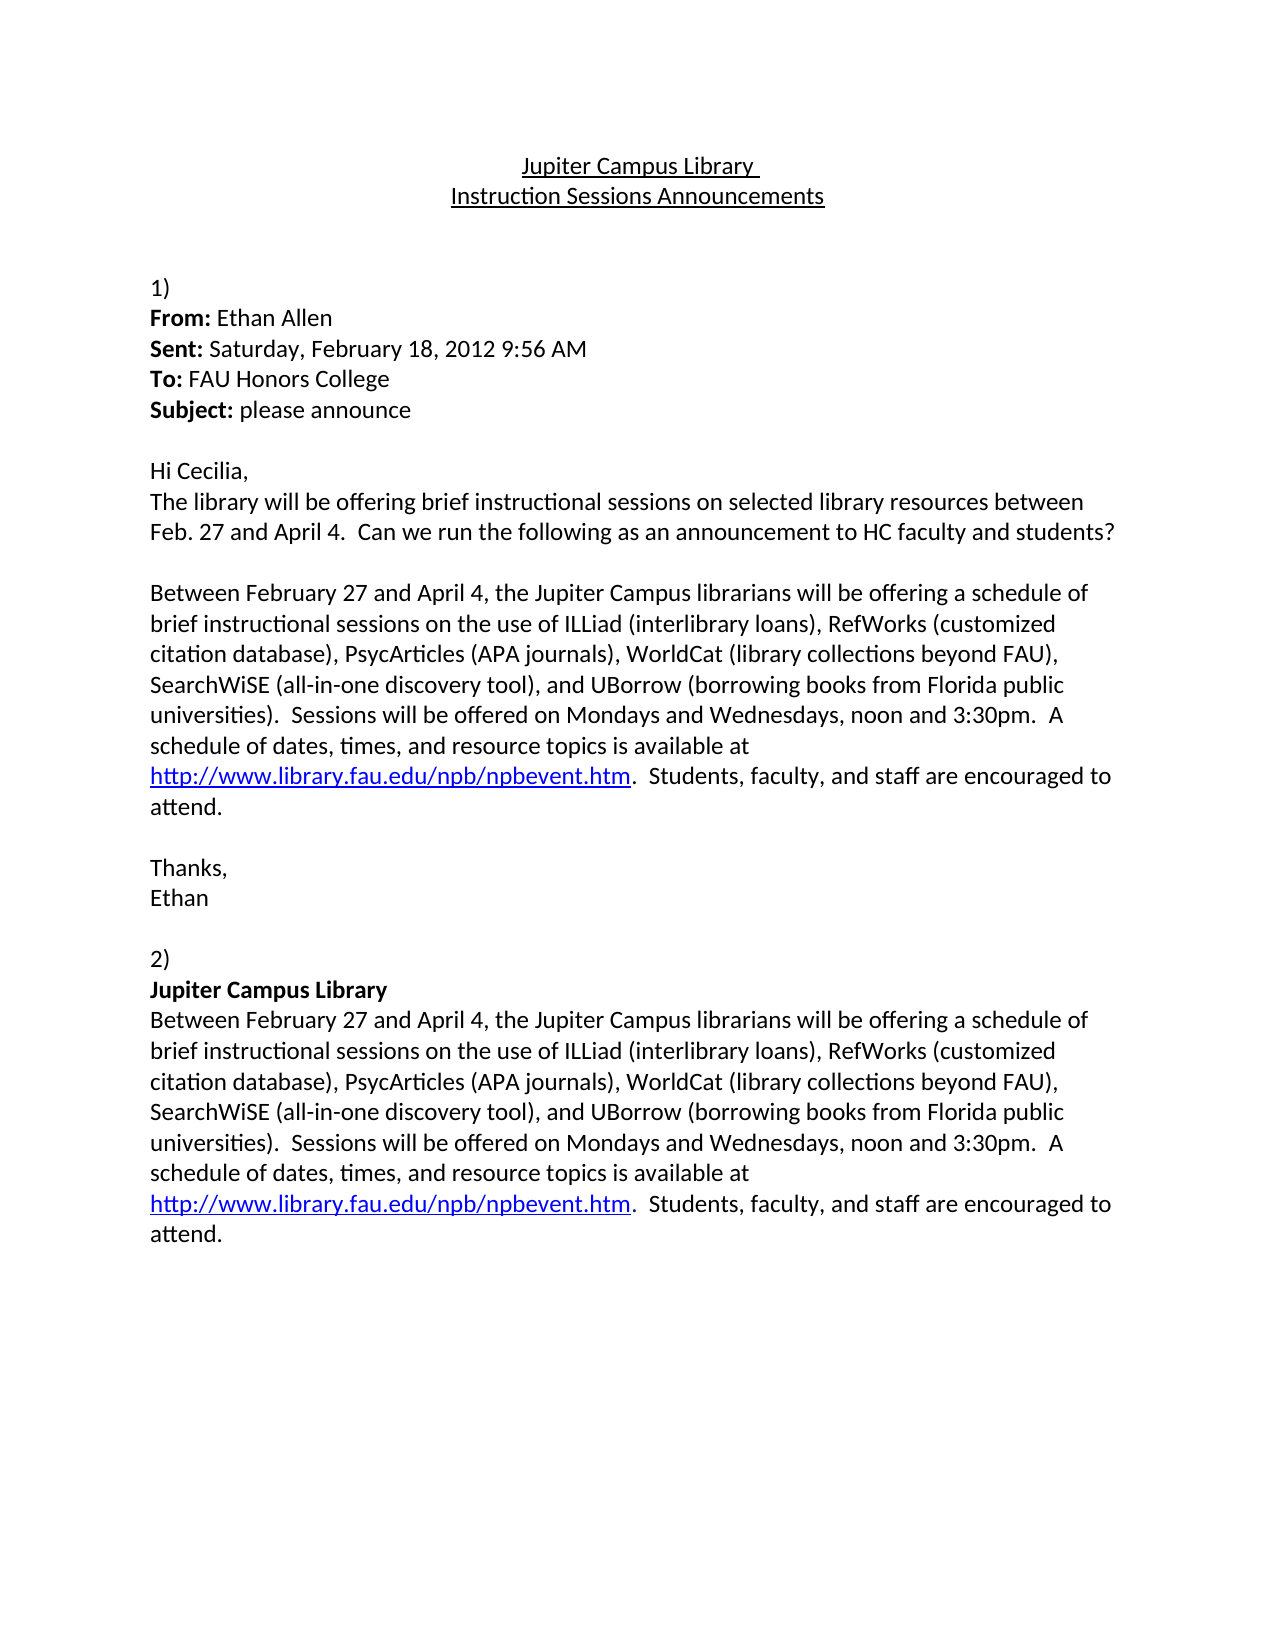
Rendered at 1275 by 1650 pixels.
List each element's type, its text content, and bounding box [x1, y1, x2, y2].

text 2) [150, 943, 1125, 974]
text The library will be offering brief instructional sessions on selected library resources between Feb. 27 and April 4. Can we run the following as an announcement to HC faculty and students? [150, 486, 1125, 547]
text Between February 27 and April 4, the Jupiter Campus librarians will be offering a schedule of brief instructional sessions on the use of ILLiad (interlibrary loans), RefWorks (customized citation database), PsycArticles (APA journals), WorldCat (library collections beyond FAU), SearchWiSE (all-in-one discovery tool), and UBorrow (borrowing books from Florida public universities). Sessions will be offered on Mondays and Wednesdays, noon and 3:30pm. A schedule of dates, times, and resource topics is available at http://www.library.fau.edu/npb/npbevent.htm. Students, faculty, and staff are encouraged to attend. [150, 1004, 1125, 1249]
text Instruction Sessions Announcements [150, 181, 1125, 211]
text From: Ethan Allen Sent: Saturday, February 18, 2012 9:56 AM To: FAU Honors College Subject: please announce [150, 303, 1125, 425]
text Thanks, [150, 852, 1125, 882]
text Ethan [150, 882, 1125, 913]
text Jupiter Campus Library [150, 150, 1125, 181]
text 1) [150, 272, 1125, 303]
text Between February 27 and April 4, the Jupiter Campus librarians will be offering a schedule of brief instructional sessions on the use of ILLiad (interlibrary loans), RefWorks (customized citation database), PsycArticles (APA journals), WorldCat (library collections beyond FAU), SearchWiSE (all-in-one discovery tool), and UBorrow (borrowing books from Florida public universities). Sessions will be offered on Mondays and Wednesdays, noon and 3:30pm. A schedule of dates, times, and resource topics is available at http://www.library.fau.edu/npb/npbevent.htm. Students, faculty, and staff are encouraged to attend. [150, 577, 1125, 821]
text Hi Cecilia, [150, 455, 1125, 486]
text Jupiter Campus Library [150, 974, 1125, 1004]
